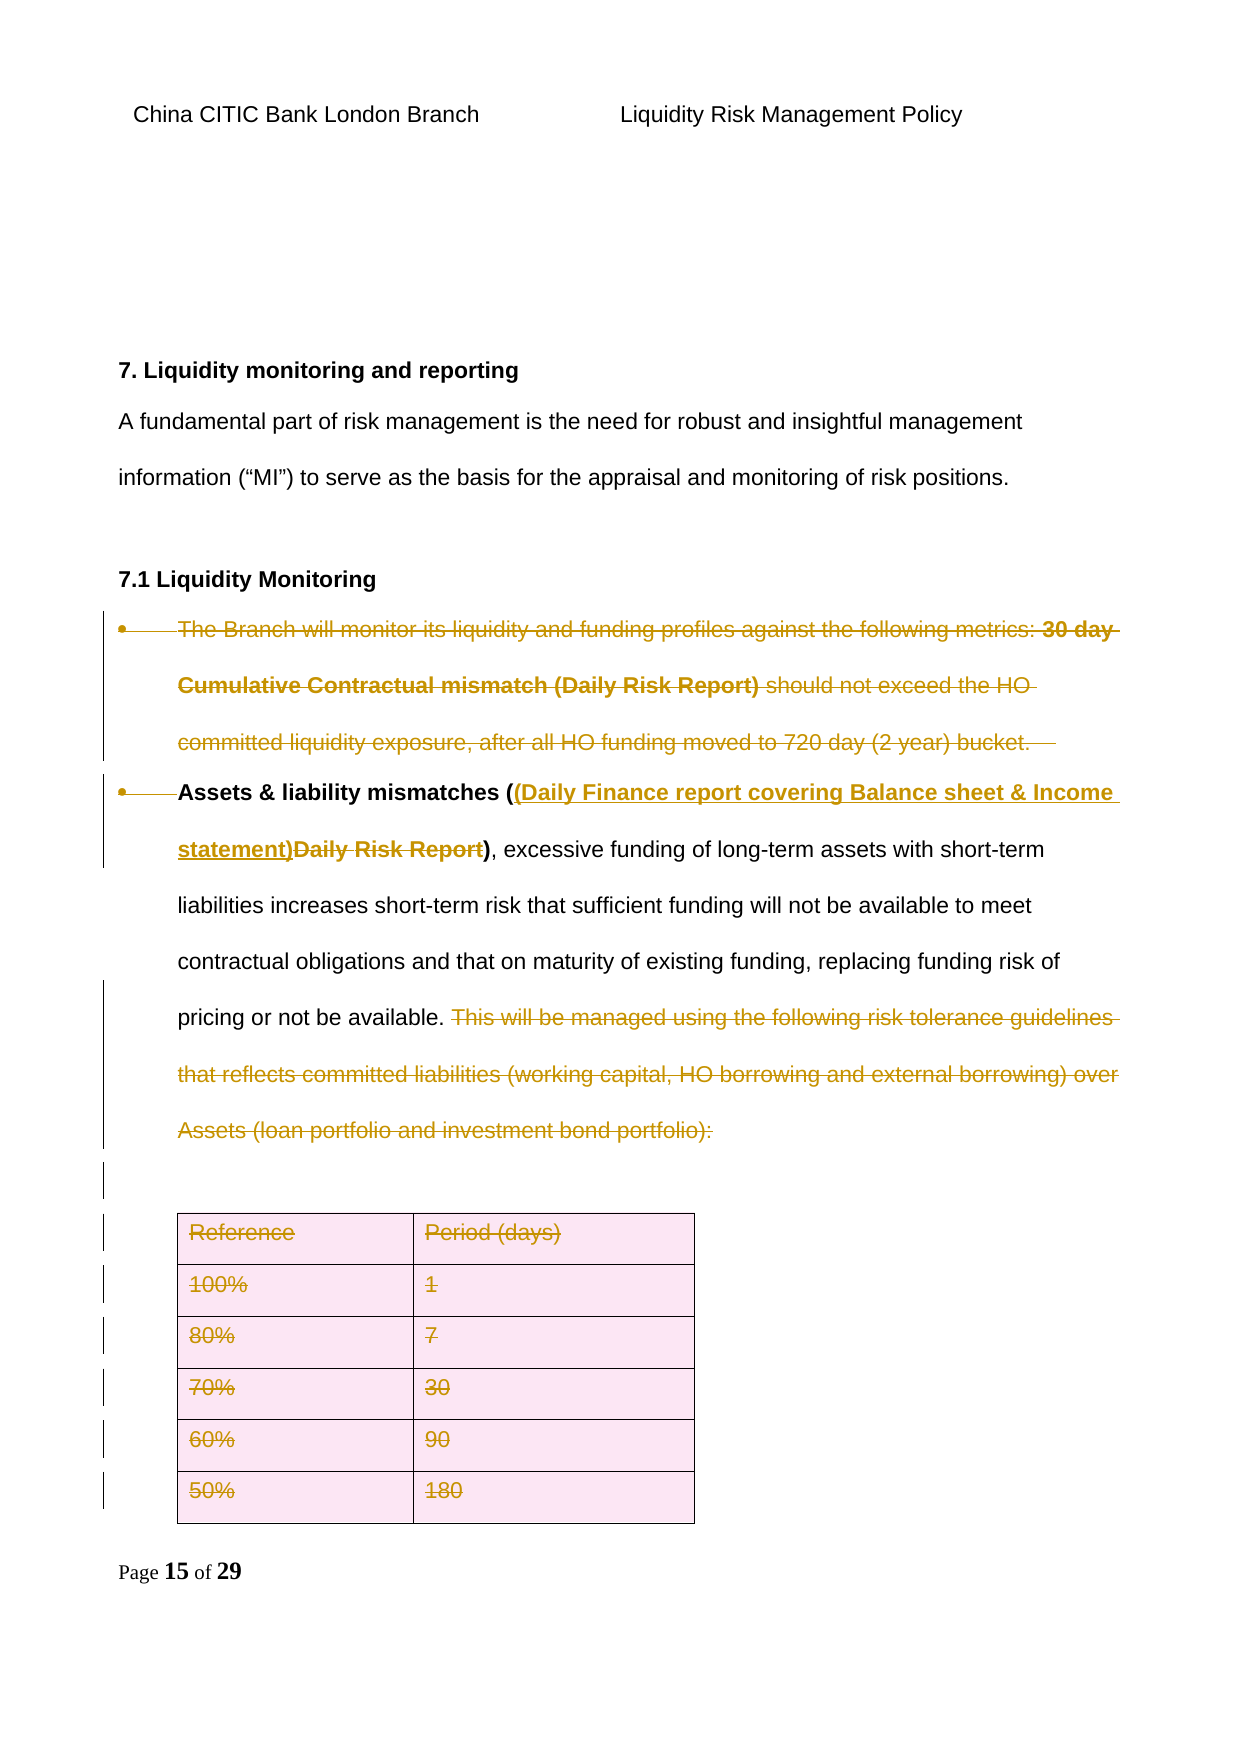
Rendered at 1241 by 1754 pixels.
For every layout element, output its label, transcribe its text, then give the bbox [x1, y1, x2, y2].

list Assets & liability mismatches (), excessive funding of long-term assets with short-term liabilities increases short-term risk that sufficient funding will not be available to meet contractual obligations and that on maturity of existing funding, replacing funding risk of pricing or not be available. [118, 774, 1122, 1149]
subtitle 7. Liquidity monitoring and reporting [118, 352, 1122, 389]
subtitle 7.1 Liquidity Monitoring [118, 560, 1122, 597]
text A fundamental part of risk management is the need for robust and insightful management information (“MI”) to serve as the basis for the appraisal and monitoring of risk positions. [118, 402, 1122, 496]
